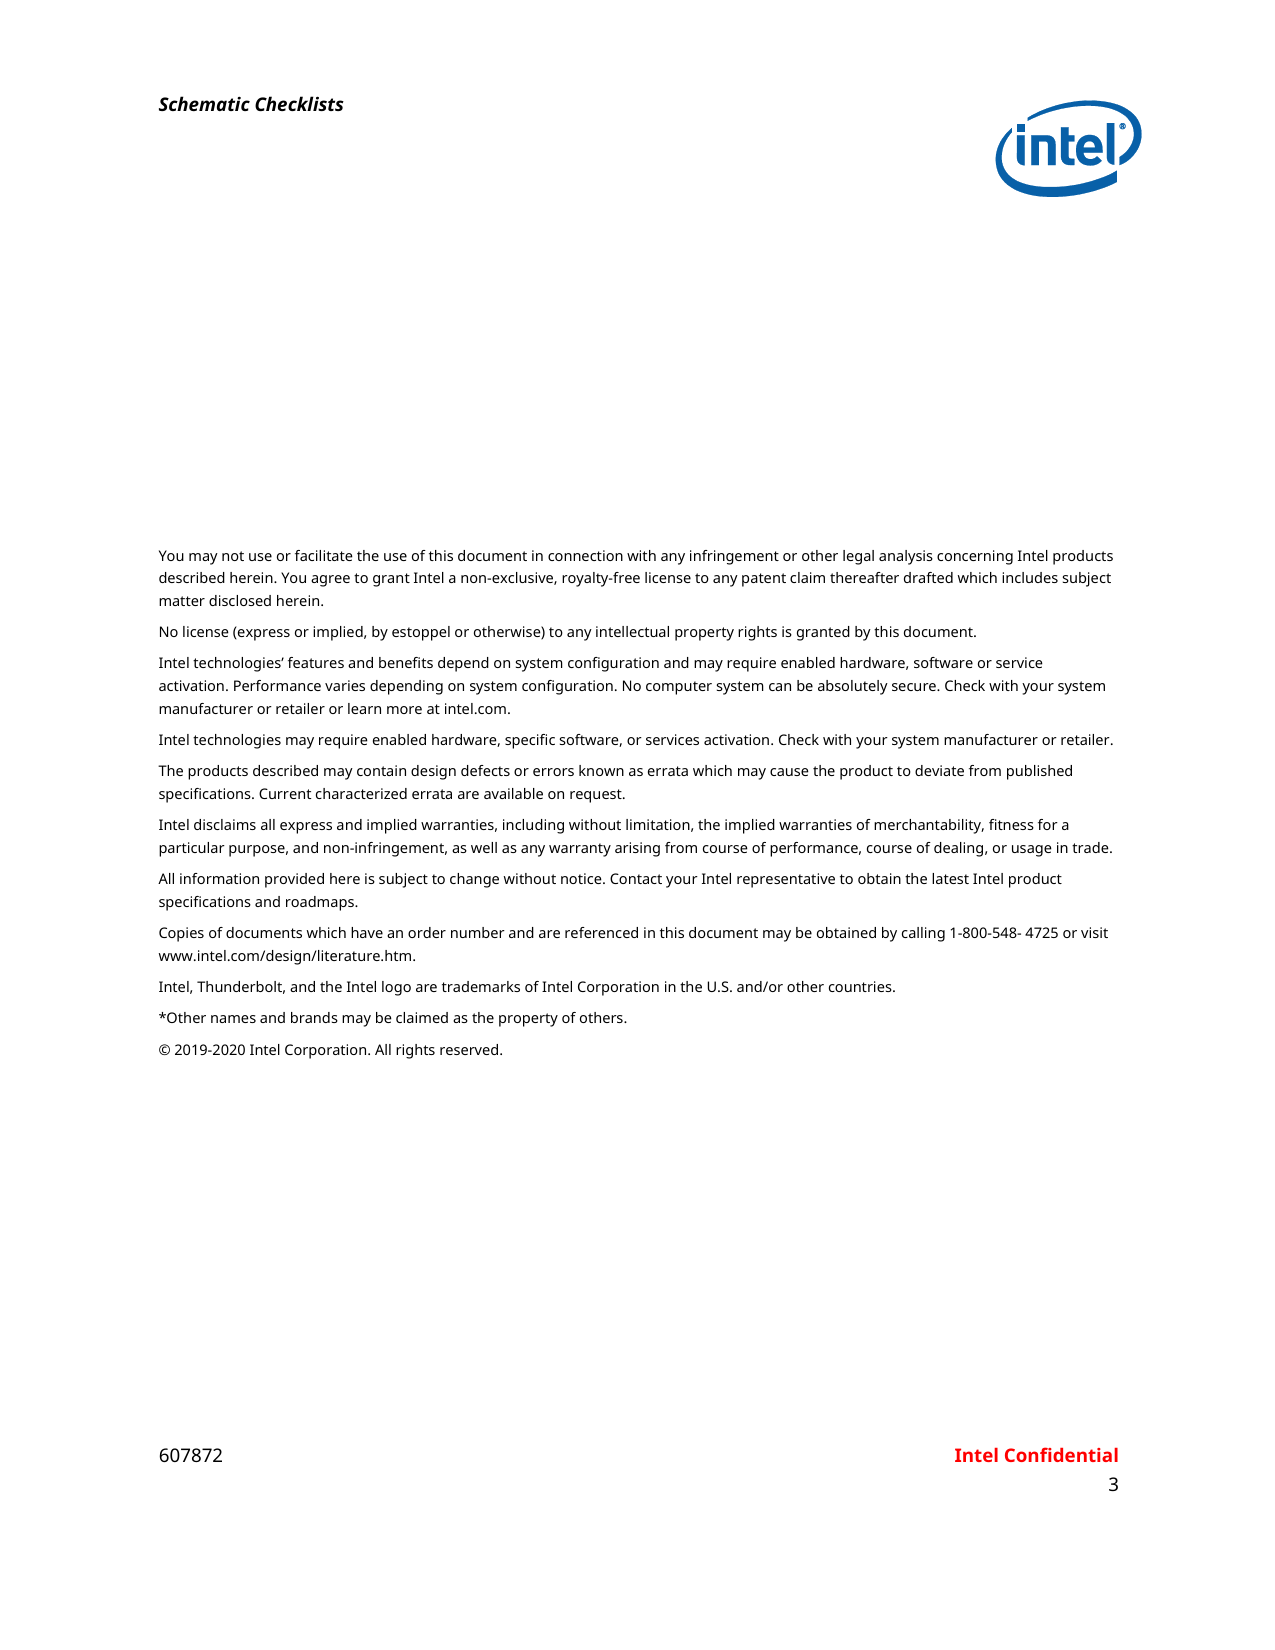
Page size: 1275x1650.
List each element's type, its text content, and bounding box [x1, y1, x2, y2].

text Intel, Thunderbolt, and the Intel logo are trademarks of Intel Corporation in the U.S. and/or other countries. [158, 977, 1117, 997]
text Intel technologies’ features and benefits depend on system configuration and may require enabled hardware, software or service activation. Performance varies depending on system configuration. No computer system can be absolutely secure. Check with your system manufacturer or retailer or learn more at intel.com. [158, 653, 1117, 719]
text No license (express or implied, by estoppel or otherwise) to any intellectual property rights is granted by this document. [158, 622, 1117, 642]
text The products described may contain design defects or errors known as errata which may cause the product to deviate from published specifications. Current characterized errata are available on request. [158, 761, 1117, 804]
text You may not use or facilitate the use of this document in connection with any infringement or other legal analysis concerning Intel products described herein. You agree to grant Intel a non-exclusive, royalty-free license to any patent claim thereafter drafted which includes subject matter disclosed herein. [158, 545, 1117, 611]
text © 2019-2020 Intel Corporation. All rights reserved. [158, 1039, 1117, 1059]
text Intel technologies may require enabled hardware, specific software, or services activation. Check with your system manufacturer or retailer. [158, 730, 1117, 750]
text All information provided here is subject to change without notice. Contact your Intel representative to obtain the latest Intel product specifications and roadmaps. [158, 869, 1117, 912]
text *Other names and brands may be claimed as the property of others. [158, 1008, 1117, 1028]
text Copies of documents which have an order number and are referenced in this document may be obtained by calling 1-800-548- 4725 or visit www.intel.com/design/literature.htm. [158, 923, 1117, 966]
text Intel disclaims all express and implied warranties, including without limitation, the implied warranties of merchantability, fitness for a particular purpose, and non-infringement, as well as any warranty arising from course of performance, course of dealing, or usage in trade. [158, 815, 1117, 858]
